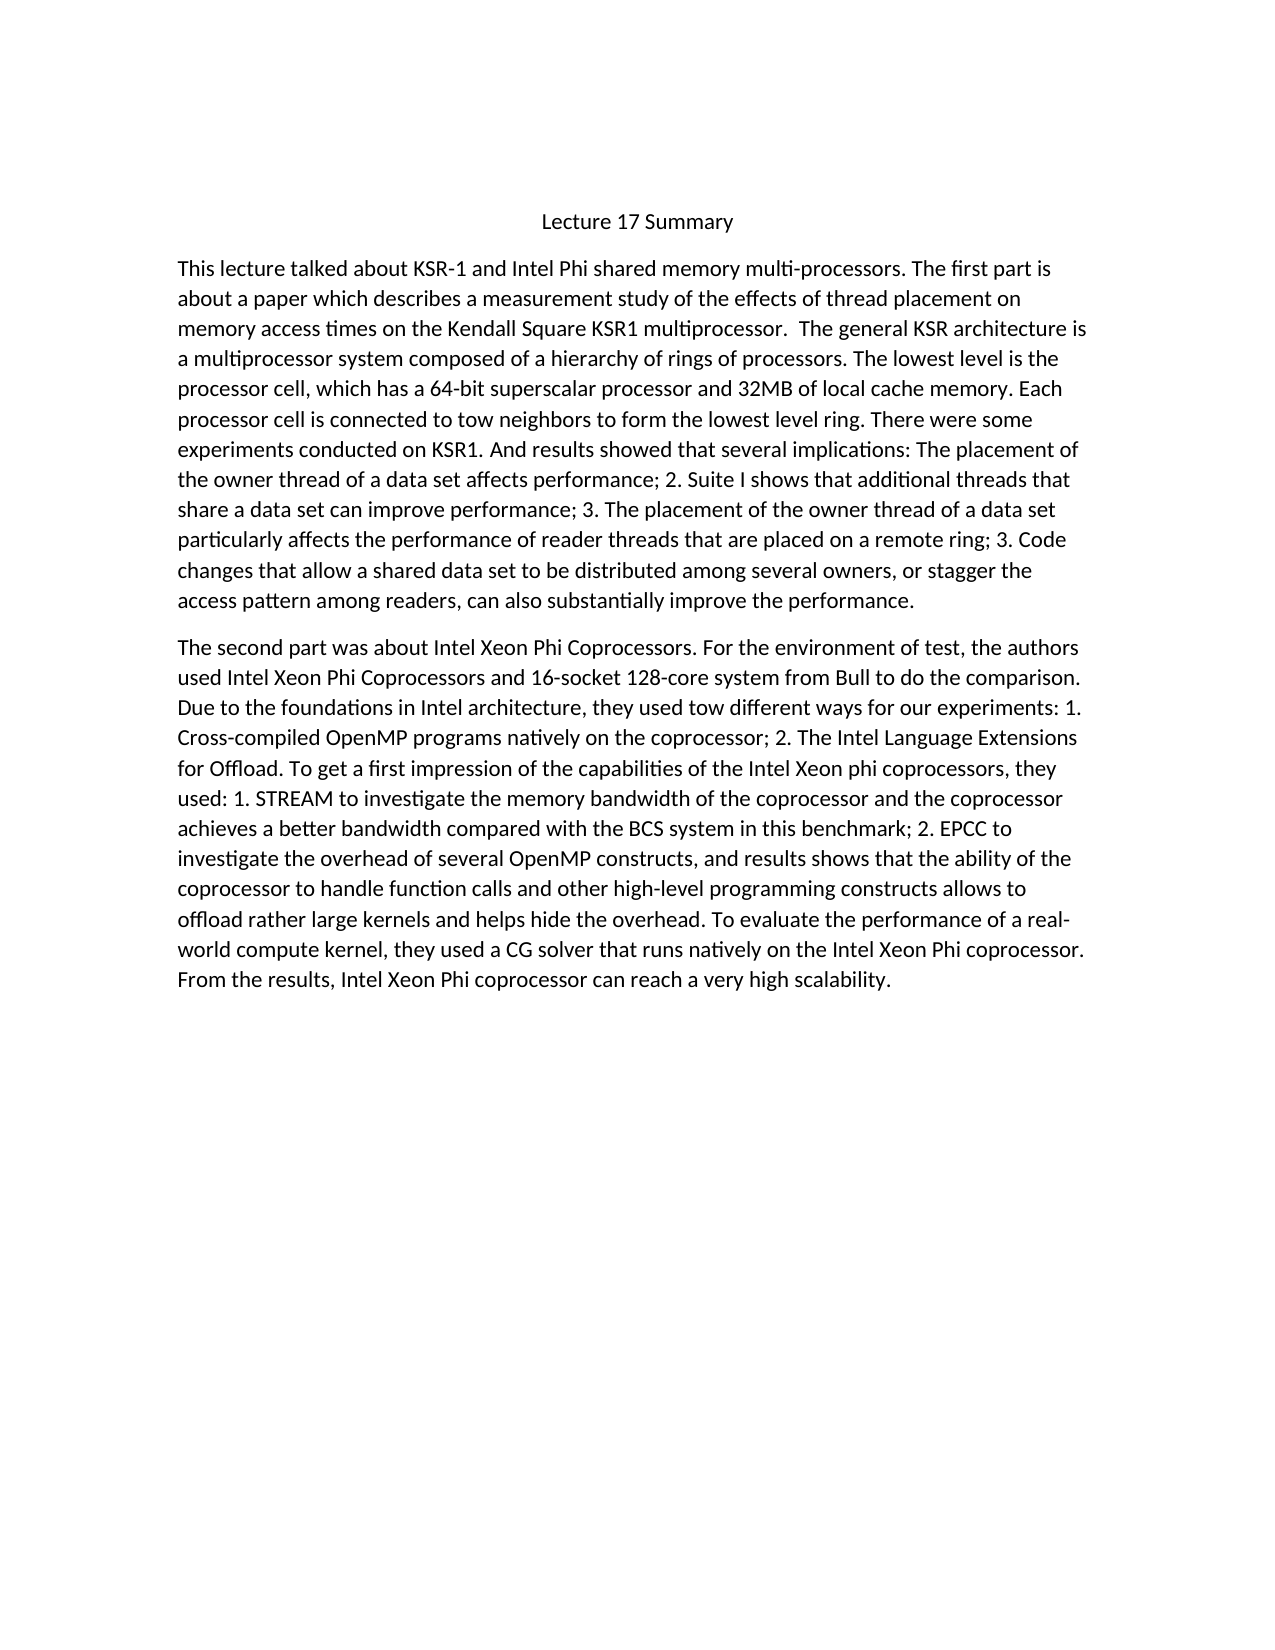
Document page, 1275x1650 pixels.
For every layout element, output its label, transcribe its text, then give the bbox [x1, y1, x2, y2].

text Lecture 17 Summary [177, 207, 1098, 235]
text This lecture talked about KSR-1 and Intel Phi shared memory multi-processors. The first part is about a paper which describes a measurement study of the effects of thread placement on memory access times on the Kendall Square KSR1 multiprocessor. The general KSR architecture is a multiprocessor system composed of a hierarchy of rings of processors. The lowest level is the processor cell, which has a 64-bit superscalar processor and 32MB of local cache memory. Each processor cell is connected to tow neighbors to form the lowest level ring. There were some experiments conducted on KSR1. And results showed that several implications: The placement of the owner thread of a data set affects performance; 2. Suite I shows that additional threads that share a data set can improve performance; 3. The placement of the owner thread of a data set particularly affects the performance of reader threads that are placed on a remote ring; 3. Code changes that allow a shared data set to be distributed among several owners, or stagger the access pattern among readers, can also substantially improve the performance. [177, 254, 1098, 614]
text The second part was about Intel Xeon Phi Coprocessors. For the environment of test, the authors used Intel Xeon Phi Coprocessors and 16-socket 128-core system from Bull to do the comparison. Due to the foundations in Intel architecture, they used tow different ways for our experiments: 1. Cross-compiled OpenMP programs natively on the coprocessor; 2. The Intel Language Extensions for Offload. To get a first impression of the capabilities of the Intel Xeon phi coprocessors, they used: 1. STREAM to investigate the memory bandwidth of the coprocessor and the coprocessor achieves a better bandwidth compared with the BCS system in this benchmark; 2. EPCC to investigate the overhead of several OpenMP constructs, and results shows that the ability of the coprocessor to handle function calls and other high-level programming constructs allows to offload rather large kernels and helps hide the overhead. To evaluate the performance of a real-world compute kernel, they used a CG solver that runs natively on the Intel Xeon Phi coprocessor. From the results, Intel Xeon Phi coprocessor can reach a very high scalability. [177, 633, 1098, 993]
